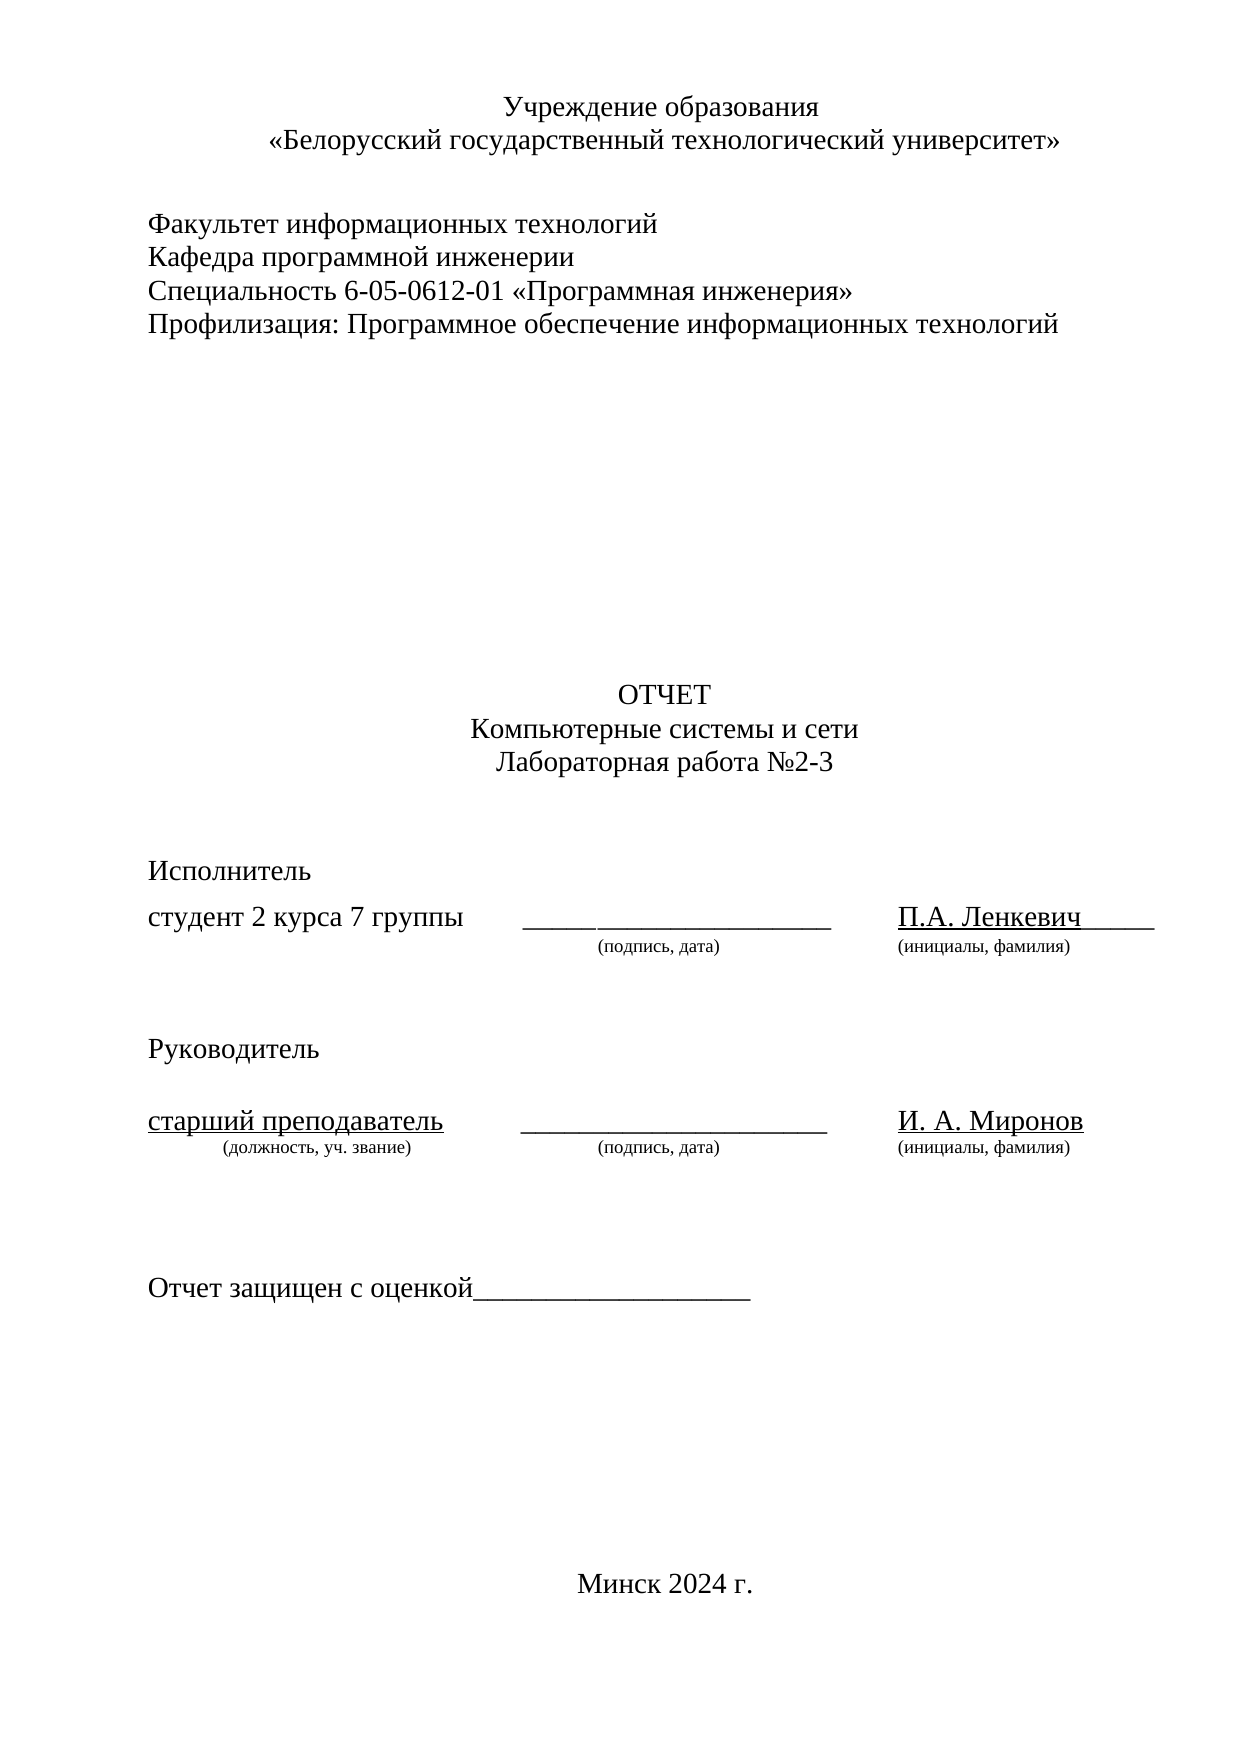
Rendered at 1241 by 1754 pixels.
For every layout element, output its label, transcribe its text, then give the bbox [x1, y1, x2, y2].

text Отчет защищен с оценкой___________________ [148, 1270, 1181, 1304]
text (подпись, дата) (инициалы, фамилия) [148, 935, 1181, 957]
text Кафедра программной инженерии [148, 239, 1181, 273]
text Компьютерные системы и сети Лабораторная работа №2-3 [148, 711, 1181, 778]
text Минск 2024 г. [577, 1566, 1181, 1600]
text студент 2 курса 7 группы _____ ________________ П.А. Ленкевич_____ [148, 899, 1181, 933]
text Специальность 6-05-0612-01 «Программная инженерия» [148, 273, 1181, 306]
text ОТЧЕТ [148, 677, 1181, 711]
text старший преподаватель _____________________ И. А. Миронов [148, 1103, 1181, 1136]
text Учреждение образования «Белорусский государственный технологический университет» [148, 89, 1181, 156]
text Профилизация: Программное обеспечение информационных технологий [148, 306, 1181, 340]
text Факультет информационных технологий [148, 206, 1181, 239]
text Исполнитель [148, 853, 1181, 887]
text Руководитель [148, 1032, 1038, 1065]
text (должность, уч. звание) (подпись, дата) (инициалы, фамилия) [148, 1136, 1181, 1158]
